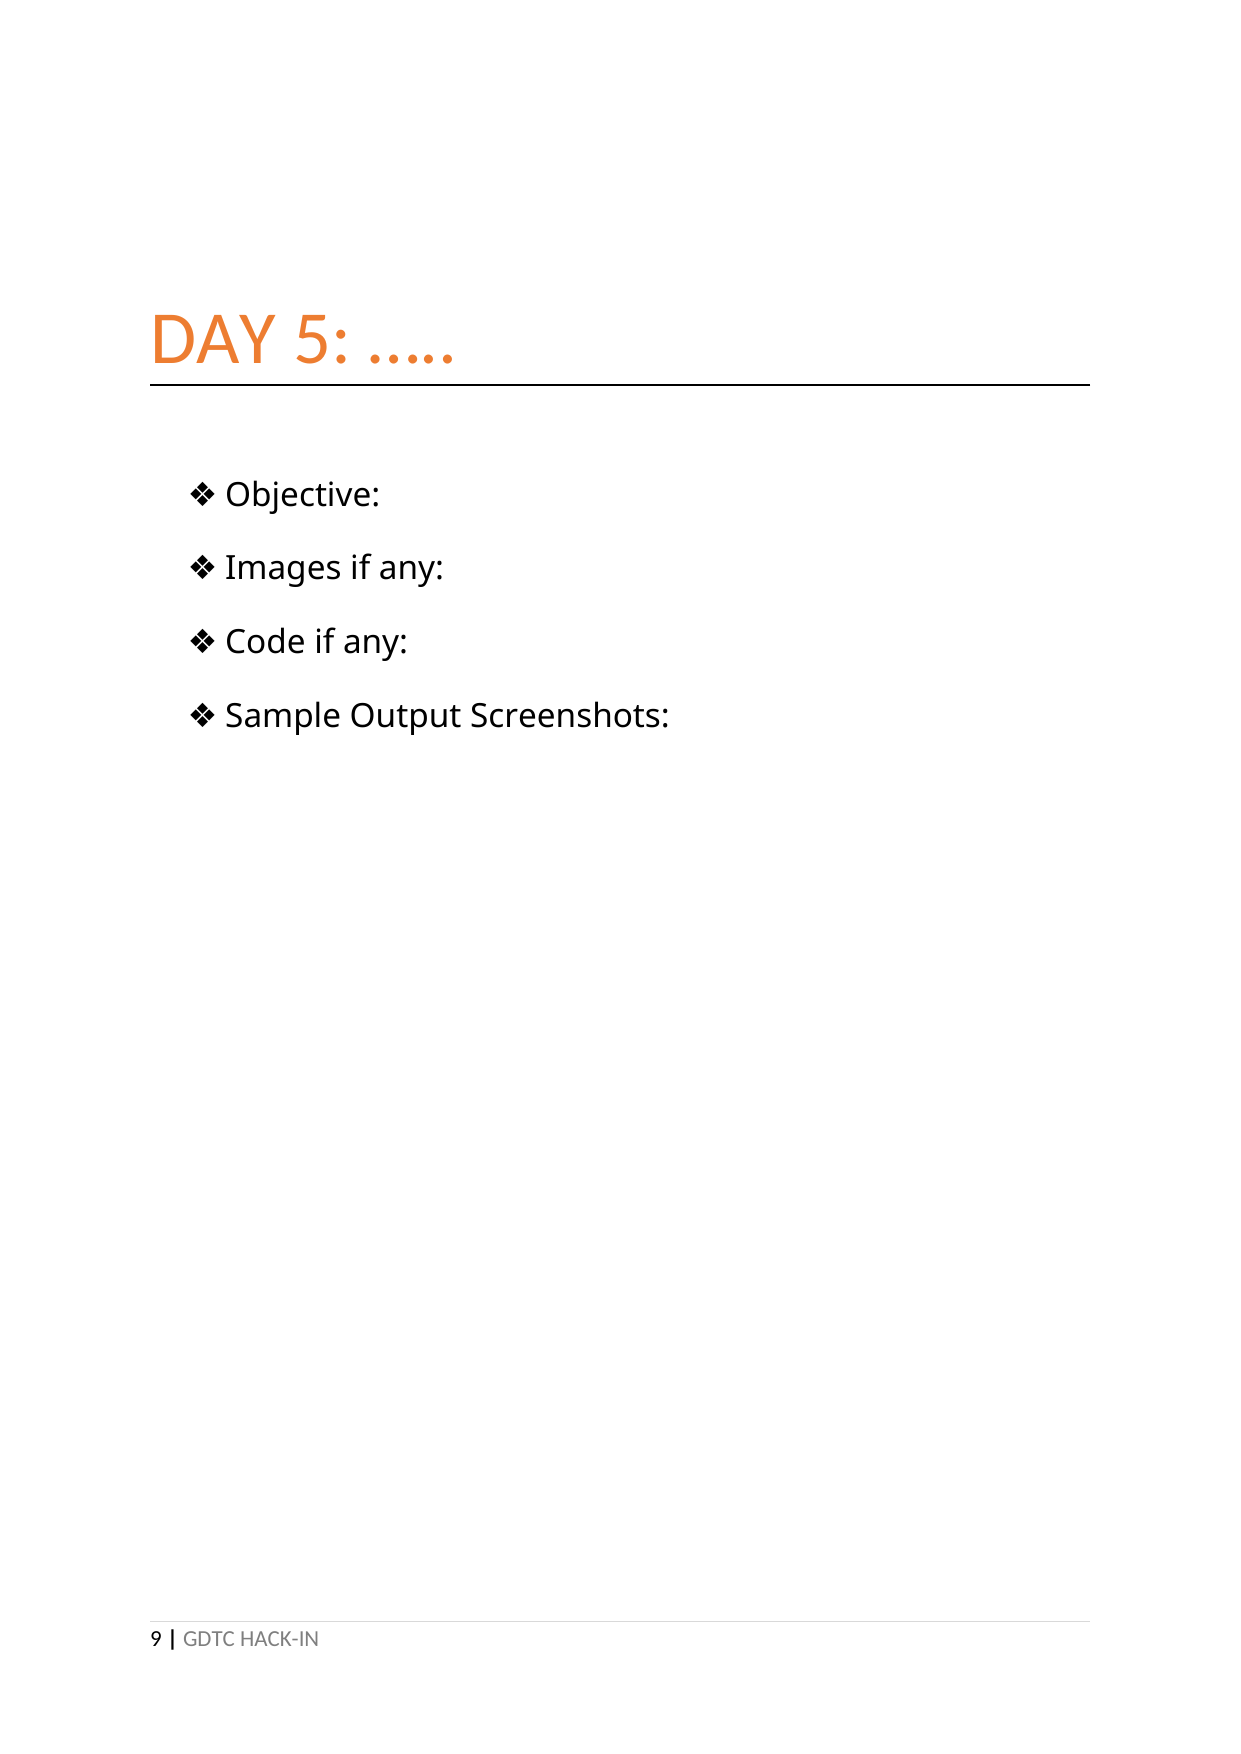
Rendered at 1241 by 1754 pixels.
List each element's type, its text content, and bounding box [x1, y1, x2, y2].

list Images if any: [187, 530, 1090, 599]
list Code if any: [187, 604, 1090, 672]
text DAY 5: ….. [150, 291, 1090, 384]
list Sample Output Screenshots: [187, 678, 1090, 746]
list Objective: [187, 457, 1090, 525]
